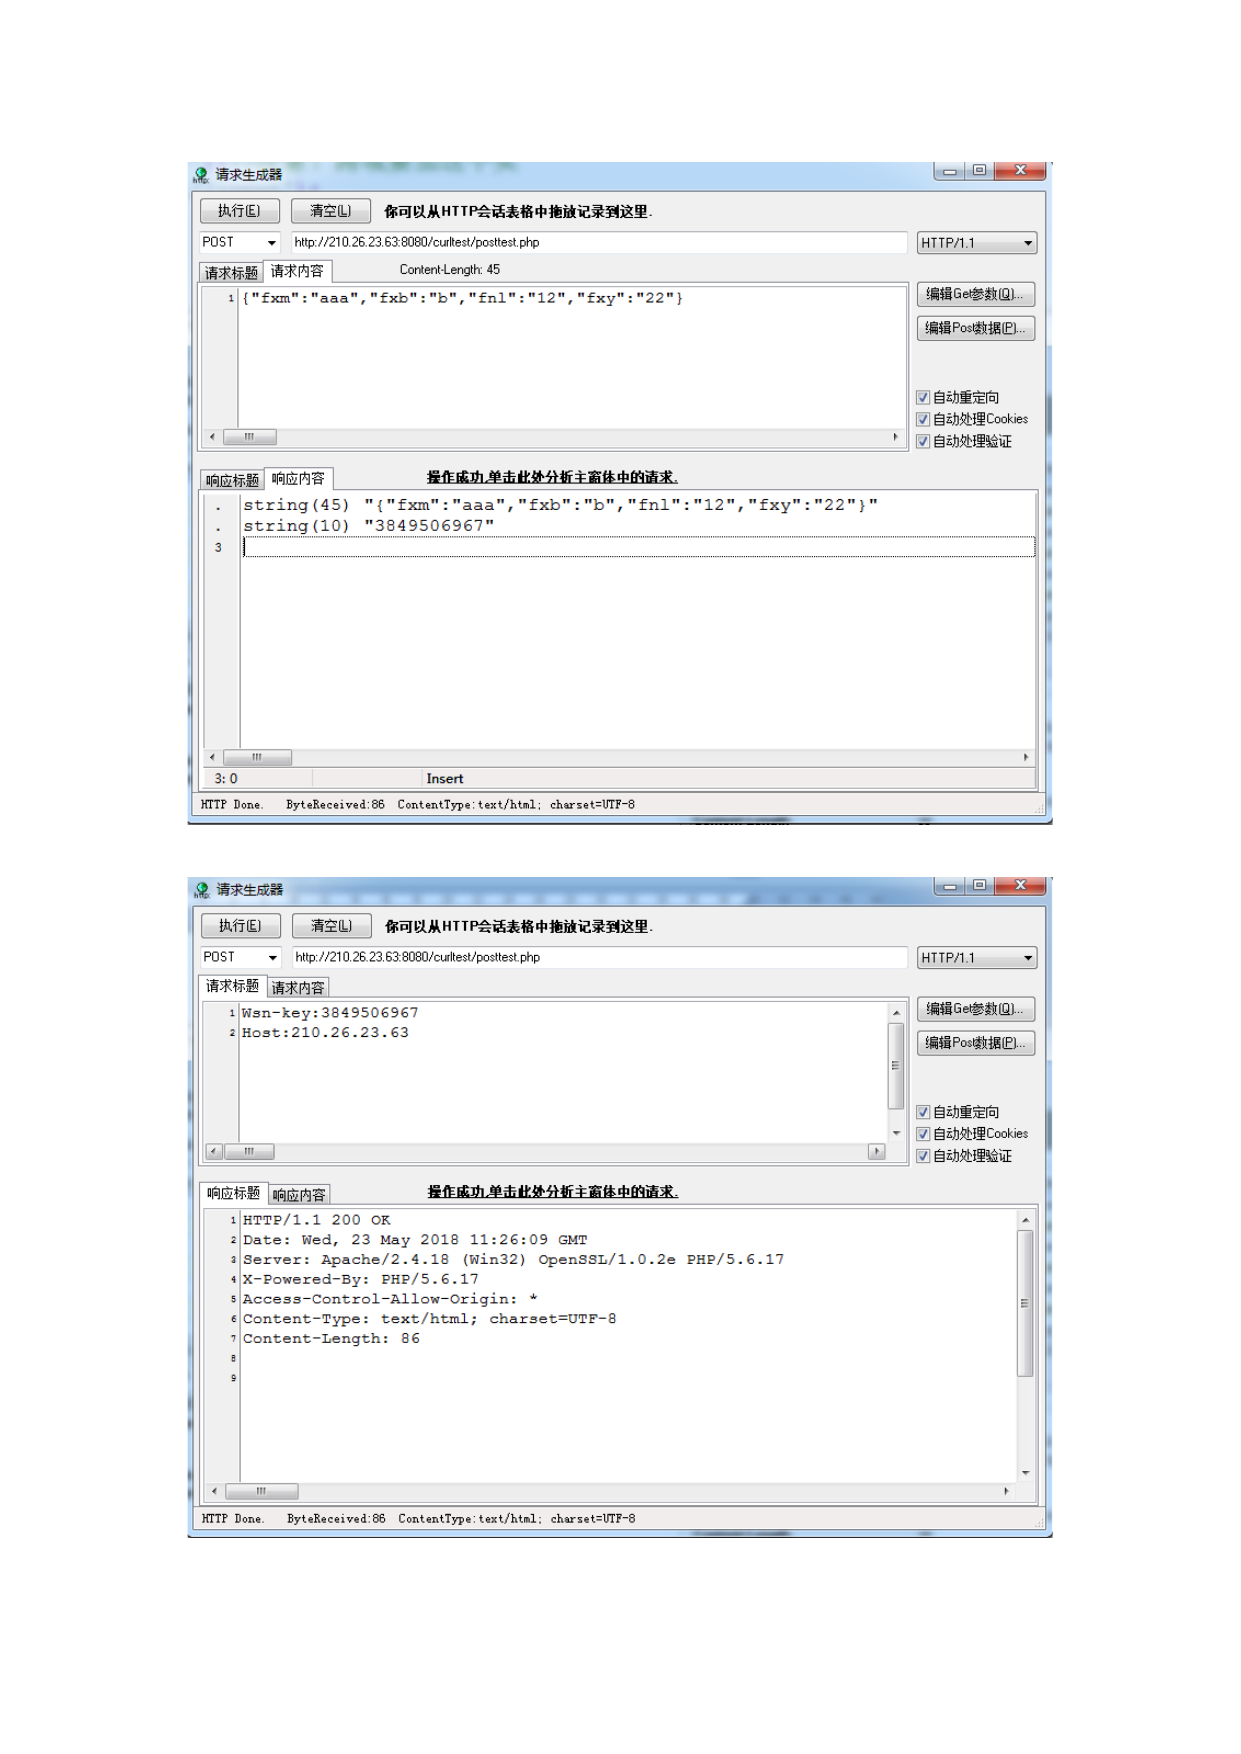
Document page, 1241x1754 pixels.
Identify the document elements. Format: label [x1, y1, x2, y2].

picture [187, 162, 1053, 825]
picture [187, 877, 1053, 1538]
